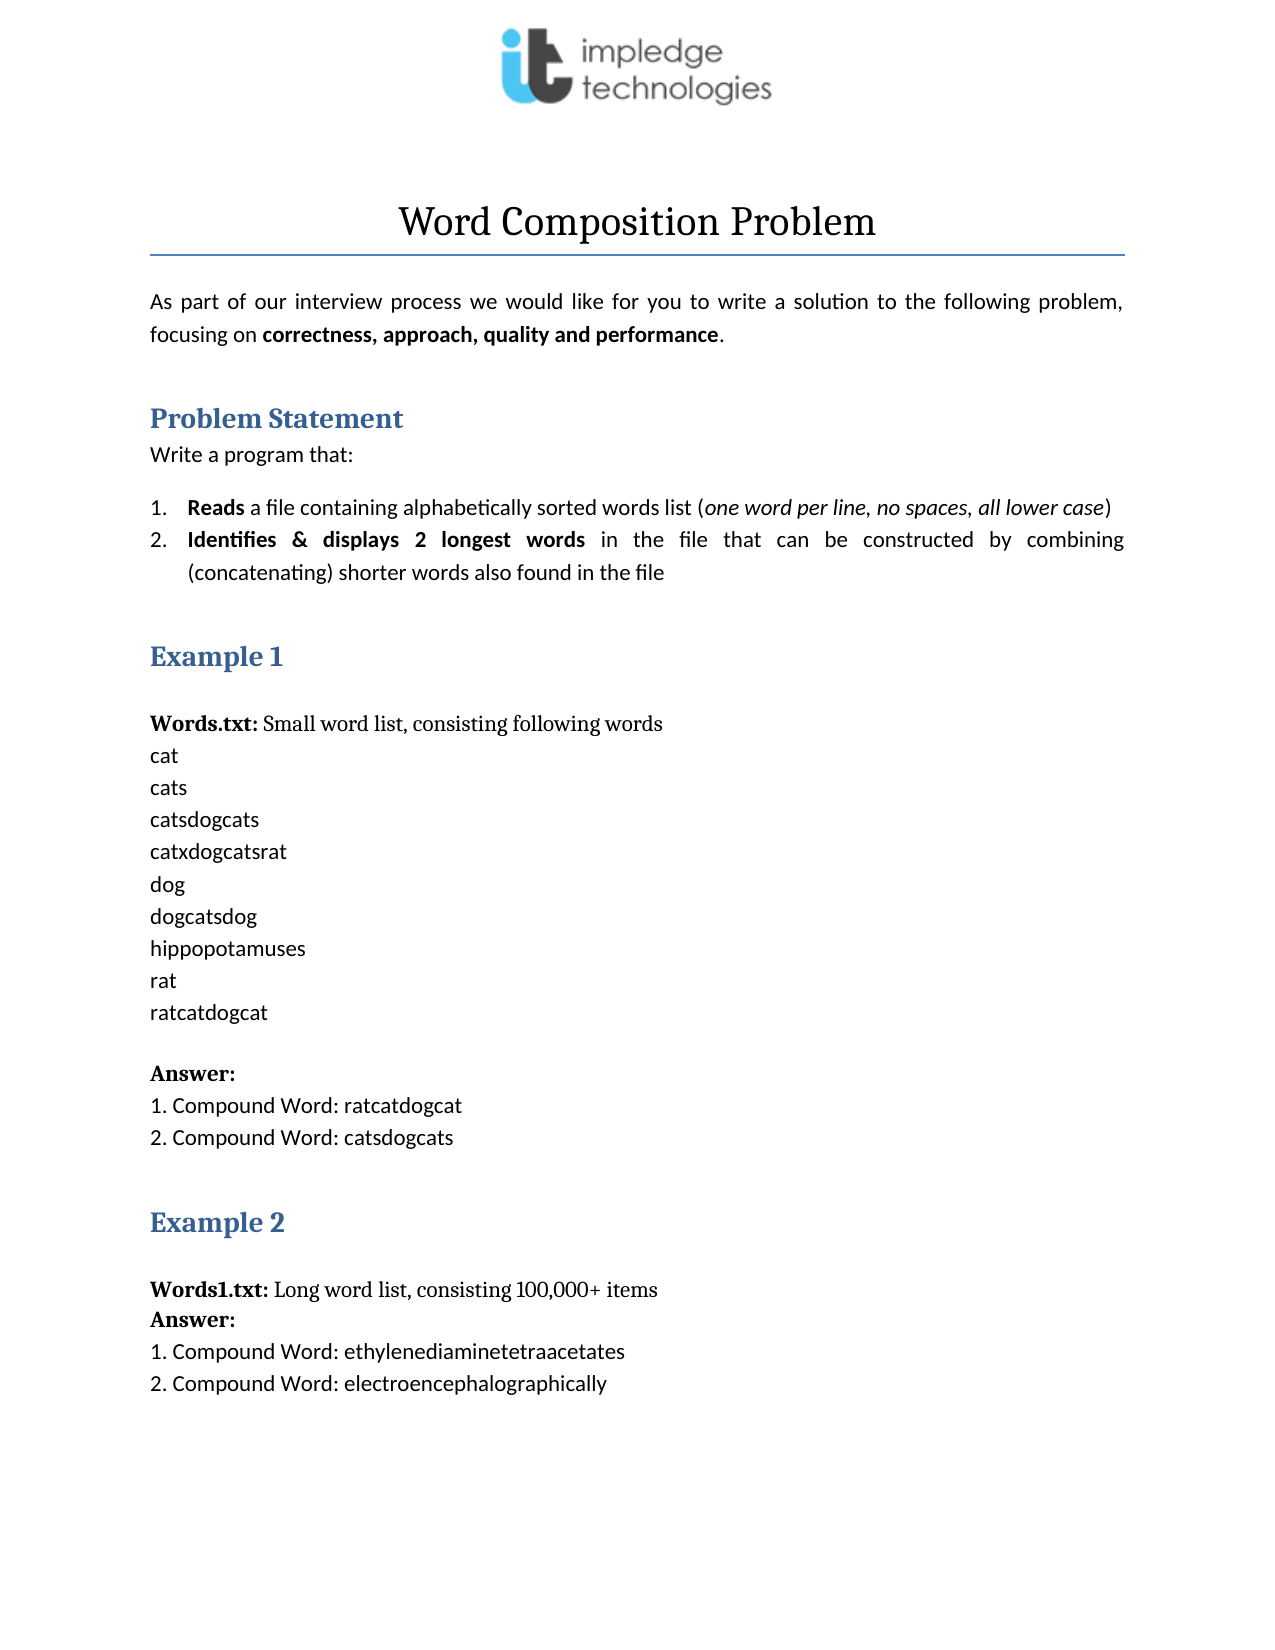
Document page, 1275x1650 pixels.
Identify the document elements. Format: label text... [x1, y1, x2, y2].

text Write a program that: [150, 440, 1125, 468]
text dog [150, 870, 1125, 898]
subtitle Example 2 [150, 1206, 1125, 1239]
list Reads a file containing alphabetically sorted words list (one word per line, no spaces, all lower case) [150, 493, 1125, 521]
text rat [150, 966, 1125, 994]
text dogcatsdog [150, 902, 1125, 930]
text Answer: 1. Compound Word: ratcatdogcat [150, 1031, 1125, 1119]
picture [500, 28, 775, 107]
text catxdogcatsrat [150, 837, 1125, 866]
text hippopotamuses [150, 934, 1125, 962]
text catsdogcats [150, 805, 1125, 833]
subtitle Problem Statement [150, 402, 1125, 435]
subtitle Example 1 [150, 640, 1125, 673]
text Words.txt: Small word list, consisting following words [150, 711, 1125, 737]
text cat [150, 741, 1125, 769]
text ratcatdogcat [150, 998, 1125, 1026]
title Word Composition Problem [150, 198, 1125, 254]
text cats [150, 773, 1125, 801]
list Identifies & displays 2 longest words in the file that can be constructed by combining (concatenating) shorter words also found in the file [150, 526, 1125, 586]
text As part of our interview process we would like for you to write a solution to the following problem, focusing on correctness, approach, quality and performance. [150, 287, 1125, 348]
text Words1.txt: Long word list, consisting 100,000+ items [150, 1276, 1125, 1303]
text 2. Compound Word: electroencephalographically [150, 1369, 1125, 1397]
text 2. Compound Word: catsdogcats [150, 1123, 1125, 1152]
text Answer: 1. Compound Word: ethylenediaminetetraacetates [150, 1307, 1125, 1365]
